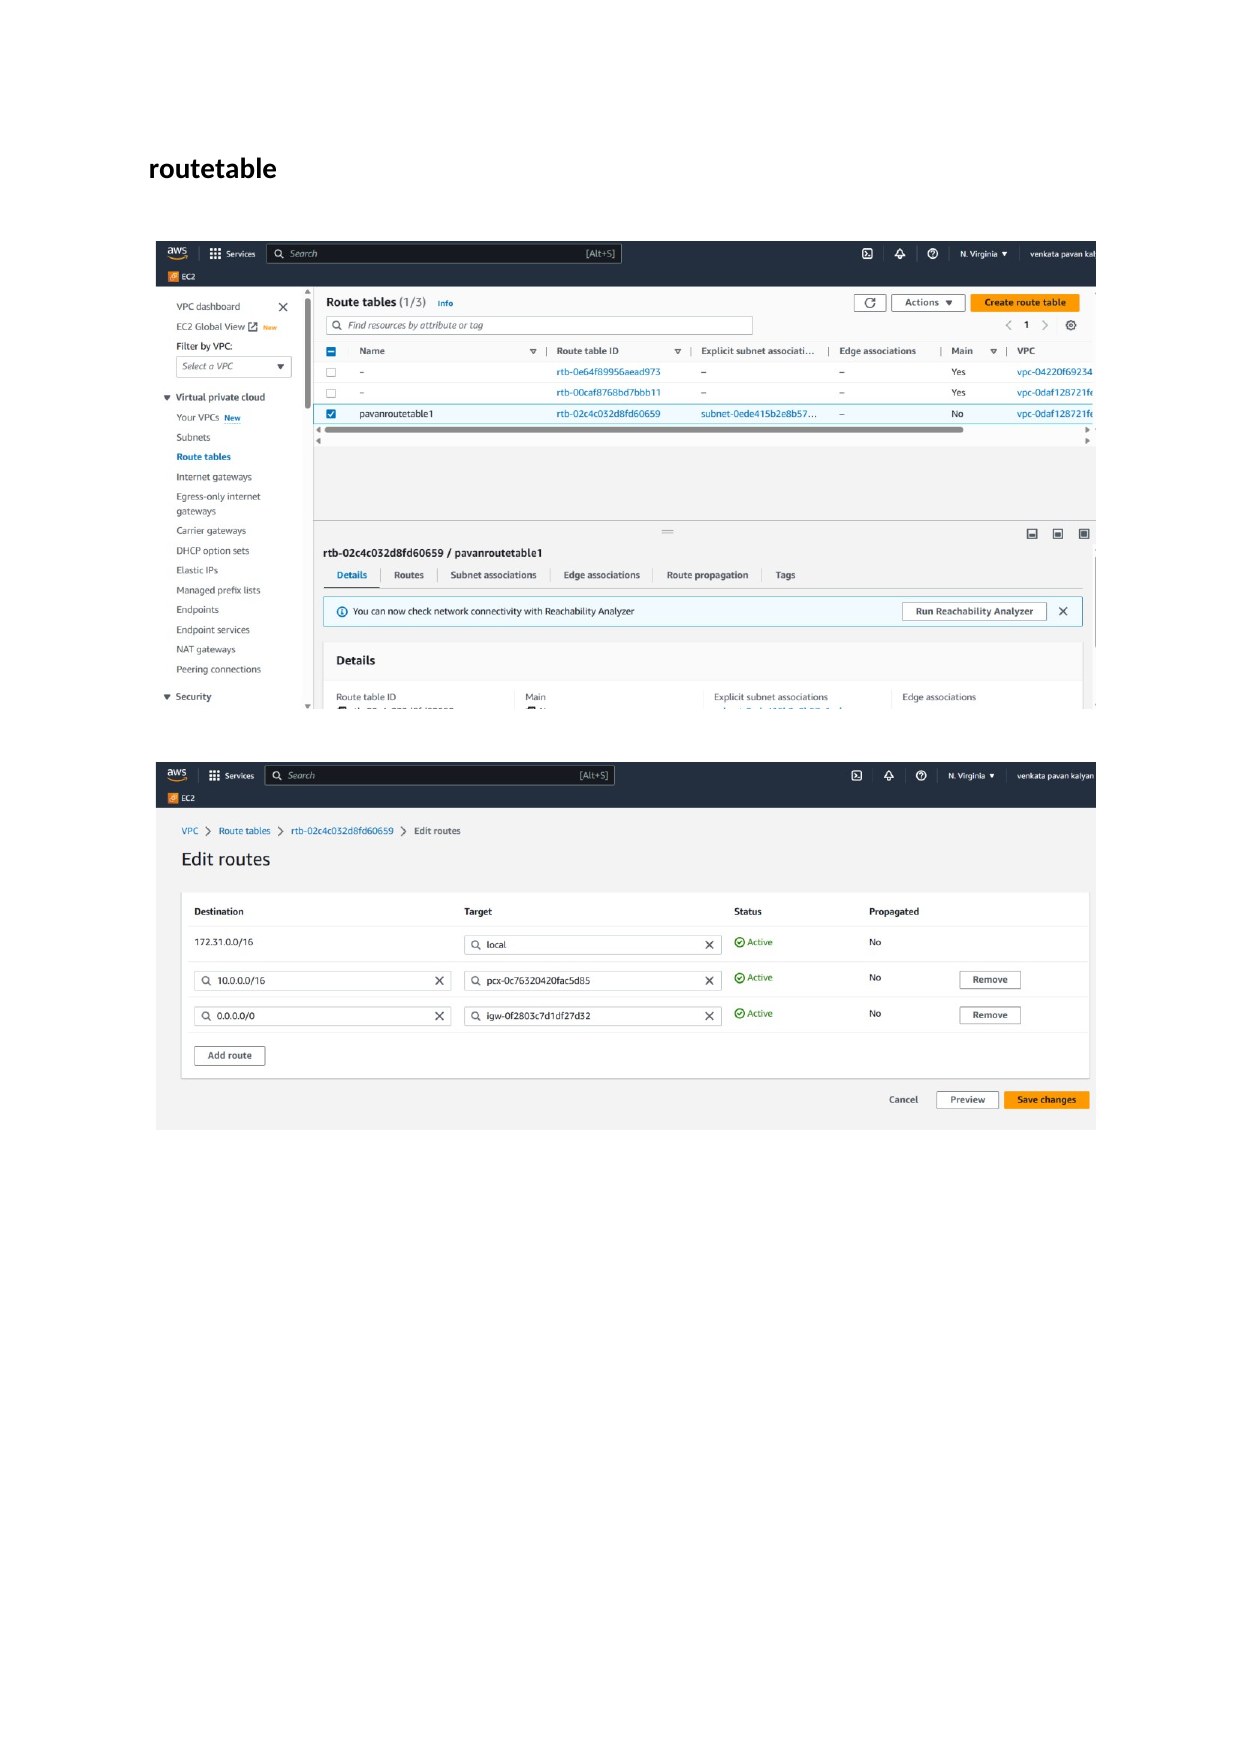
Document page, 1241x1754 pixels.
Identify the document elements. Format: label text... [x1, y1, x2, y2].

picture [155, 241, 1096, 709]
subtitle routetable [148, 150, 1096, 186]
picture [155, 762, 1096, 1130]
